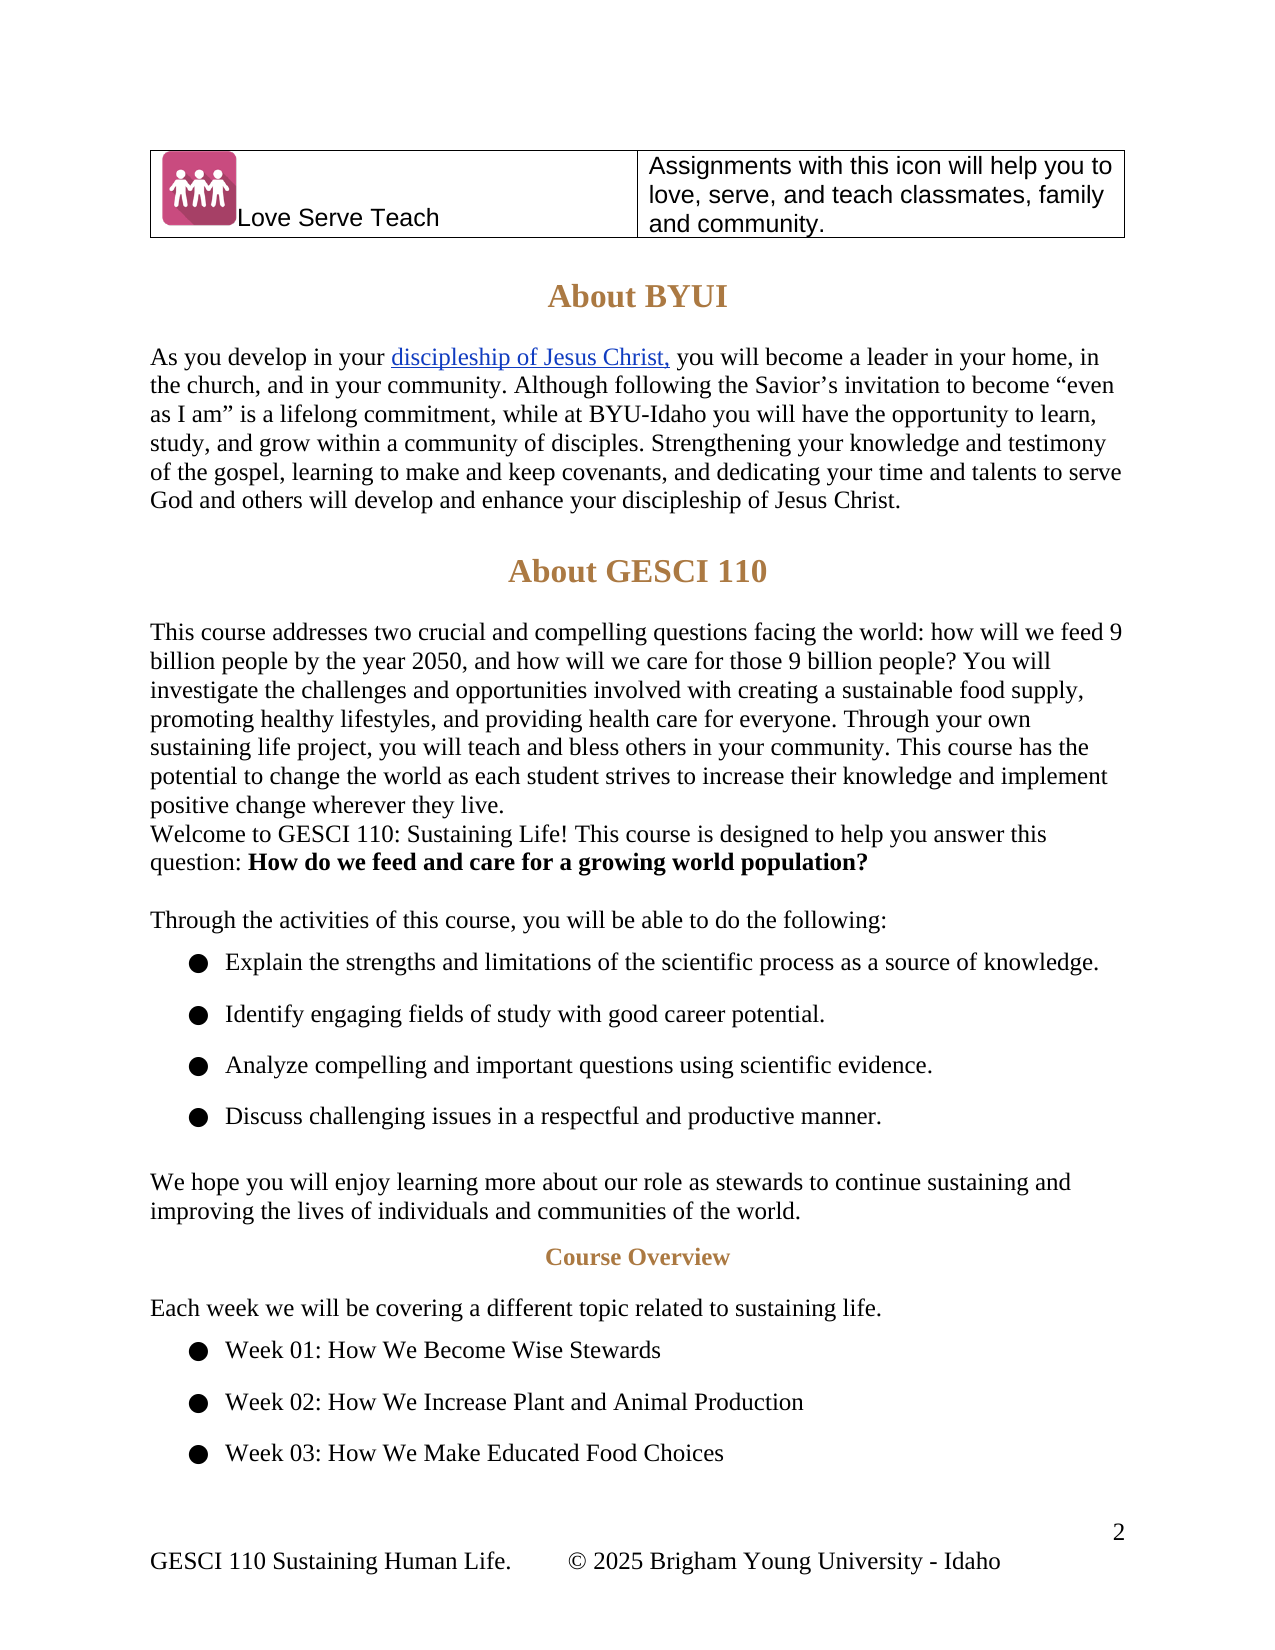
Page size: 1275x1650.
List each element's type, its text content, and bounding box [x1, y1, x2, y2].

list Week 03: How We Make Educated Food Choices [187, 1424, 1125, 1476]
text We hope you will enjoy learning more about our role as stewards to continue sustaining and improving the lives of individuals and communities of the world. [150, 1167, 1125, 1225]
list Discuss challenging issues in a respectful and productive manner. [187, 1087, 1125, 1139]
list Identify engaging fields of study with good career potential. [187, 985, 1125, 1036]
list Week 01: How We Become Wise Stewards [187, 1322, 1125, 1373]
subtitle About BYUI [150, 276, 1125, 314]
list Week 02: How We Increase Plant and Animal Production [187, 1373, 1125, 1424]
picture [161, 151, 237, 226]
text Each week we will be covering a different topic related to sustaining life. [150, 1293, 1125, 1322]
text Welcome to GESCI 110: Sustaining Life! This course is designed to help you answer this question: How do we feed and care for a growing world population? [150, 819, 1125, 876]
list Analyze compelling and important questions using scientific evidence. [187, 1036, 1125, 1087]
text Through the activities of this course, you will be able to do the following: [150, 905, 1125, 934]
text As you develop in your discipleship of Jesus Christ, you will become a leader in your home, in the church, and in your community. Although following the Savior’s invitation to become “even as I am” is a lifelong commitment, while at BYU-Idaho you will have the opportunity to learn, study, and grow within a community of disciples. Strengthening your knowledge and testimony of the gospel, learning to make and keep covenants, and dedicating your time and talents to serve God and others will develop and enhance your discipleship of Jesus Christ. [150, 342, 1125, 514]
text This course addresses two crucial and compelling questions facing the world: how will we feed 9 billion people by the year 2050, and how will we care for those 9 billion people? You will investigate the challenges and opportunities involved with creating a sustainable food supply, promoting healthy lifestyles, and providing health care for everyone. Through your own sustaining life project, you will teach and bless others in your community. This course has the potential to change the world as each student strives to increase their knowledge and implement positive change wherever they live. [150, 617, 1125, 819]
list Explain the strengths and limitations of the scientific process as a source of knowledge. [187, 934, 1125, 985]
table_cell Assignments with this icon will help you to love, serve, and teach classmates, family and community. [638, 151, 1124, 237]
subtitle Course Overview [150, 1242, 1125, 1270]
table_cell Love Serve Teach [151, 151, 637, 237]
subtitle About GESCI 110 [150, 552, 1125, 590]
